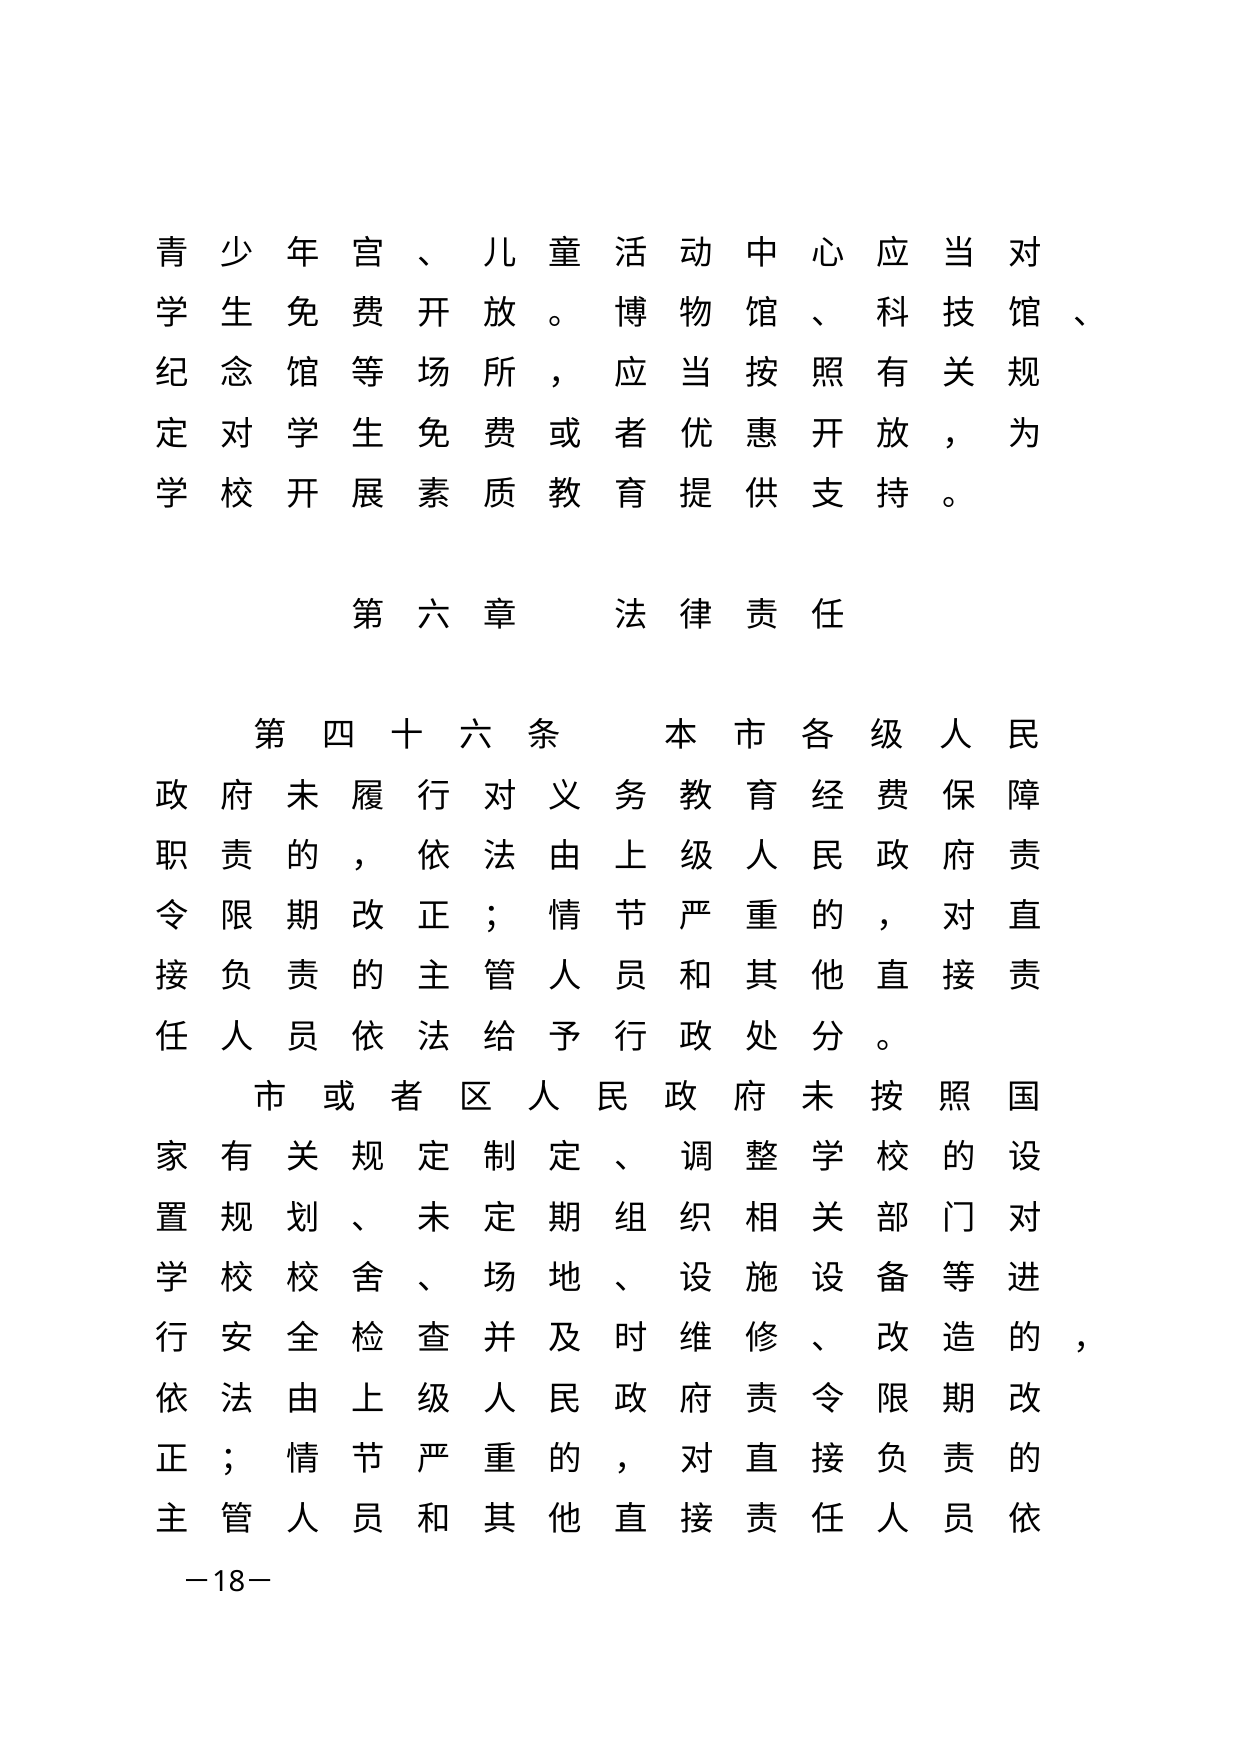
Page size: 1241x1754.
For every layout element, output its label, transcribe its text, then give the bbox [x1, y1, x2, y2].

text 第六章 法律责任 [155, 581, 1073, 642]
text 第四十六条 本市各级人民政府未履行对义务教育经费保障职责的，依法由上级人民政府责令限期改正；情节严重的，对直接负责的主管人员和其他直接责任人员依法给予行政处分。 [155, 702, 1073, 1064]
text 市或者区人民政府未按照国家有关规定制定、调整学校的设置规划、未定期组织相关部门对学校校舍、场地、设施设备等进行安全检查并及时维修、改造的，依法由上级人民政府责令限期改正；情节严重的，对直接负责的主管人员和其他直接责任人员依法给予行政处分。 [155, 1064, 1073, 1546]
text 爱国主义教育基地、图书馆、青少年宫、儿童活动中心应当对学生免费开放。博物馆、科技馆、纪念馆等场所，应当按照有关规定对学生免费或者优惠开放，为学校开展素质教育提供支持。 [155, 219, 1073, 521]
